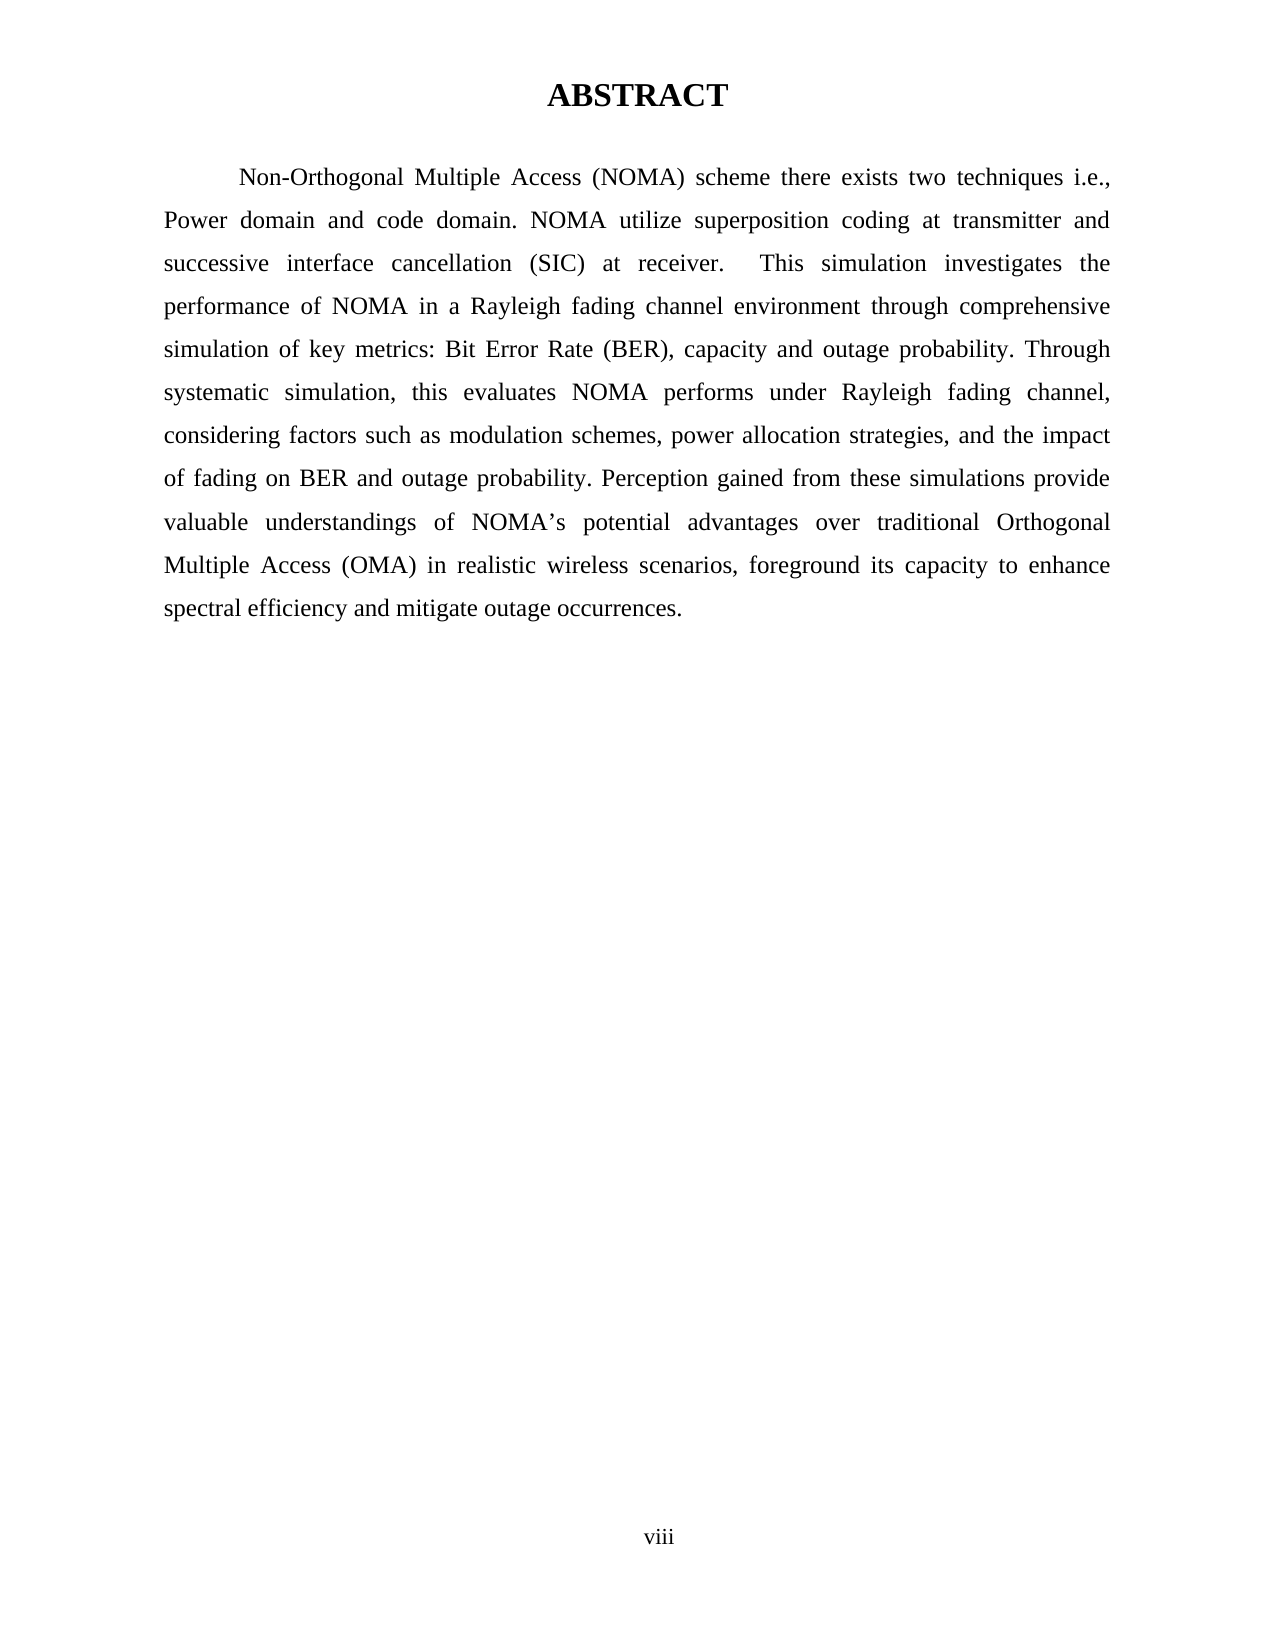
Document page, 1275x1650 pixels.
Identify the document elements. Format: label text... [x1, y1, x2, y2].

text ABSTRACT [163, 75, 1111, 113]
text Non-Orthogonal Multiple Access (NOMA) scheme there exists two techniques i.e., Power domain and code domain. NOMA utilize superposition coding at transmitter and successive interface cancellation (SIC) at receiver. This simulation investigates the performance of NOMA in a Rayleigh fading channel environment through comprehensive simulation of key metrics: Bit Error Rate (BER), capacity and outage probability. Through systematic simulation, this evaluates NOMA performs under Rayleigh fading channel, considering factors such as modulation schemes, power allocation strategies, and the impact of fading on BER and outage probability. Perception gained from these simulations provide valuable understandings of NOMA’s potential advantages over traditional Orthogonal Multiple Access (OMA) in realistic wireless scenarios, foreground its capacity to enhance spectral efficiency and mitigate outage occurrences. [163, 162, 1111, 622]
